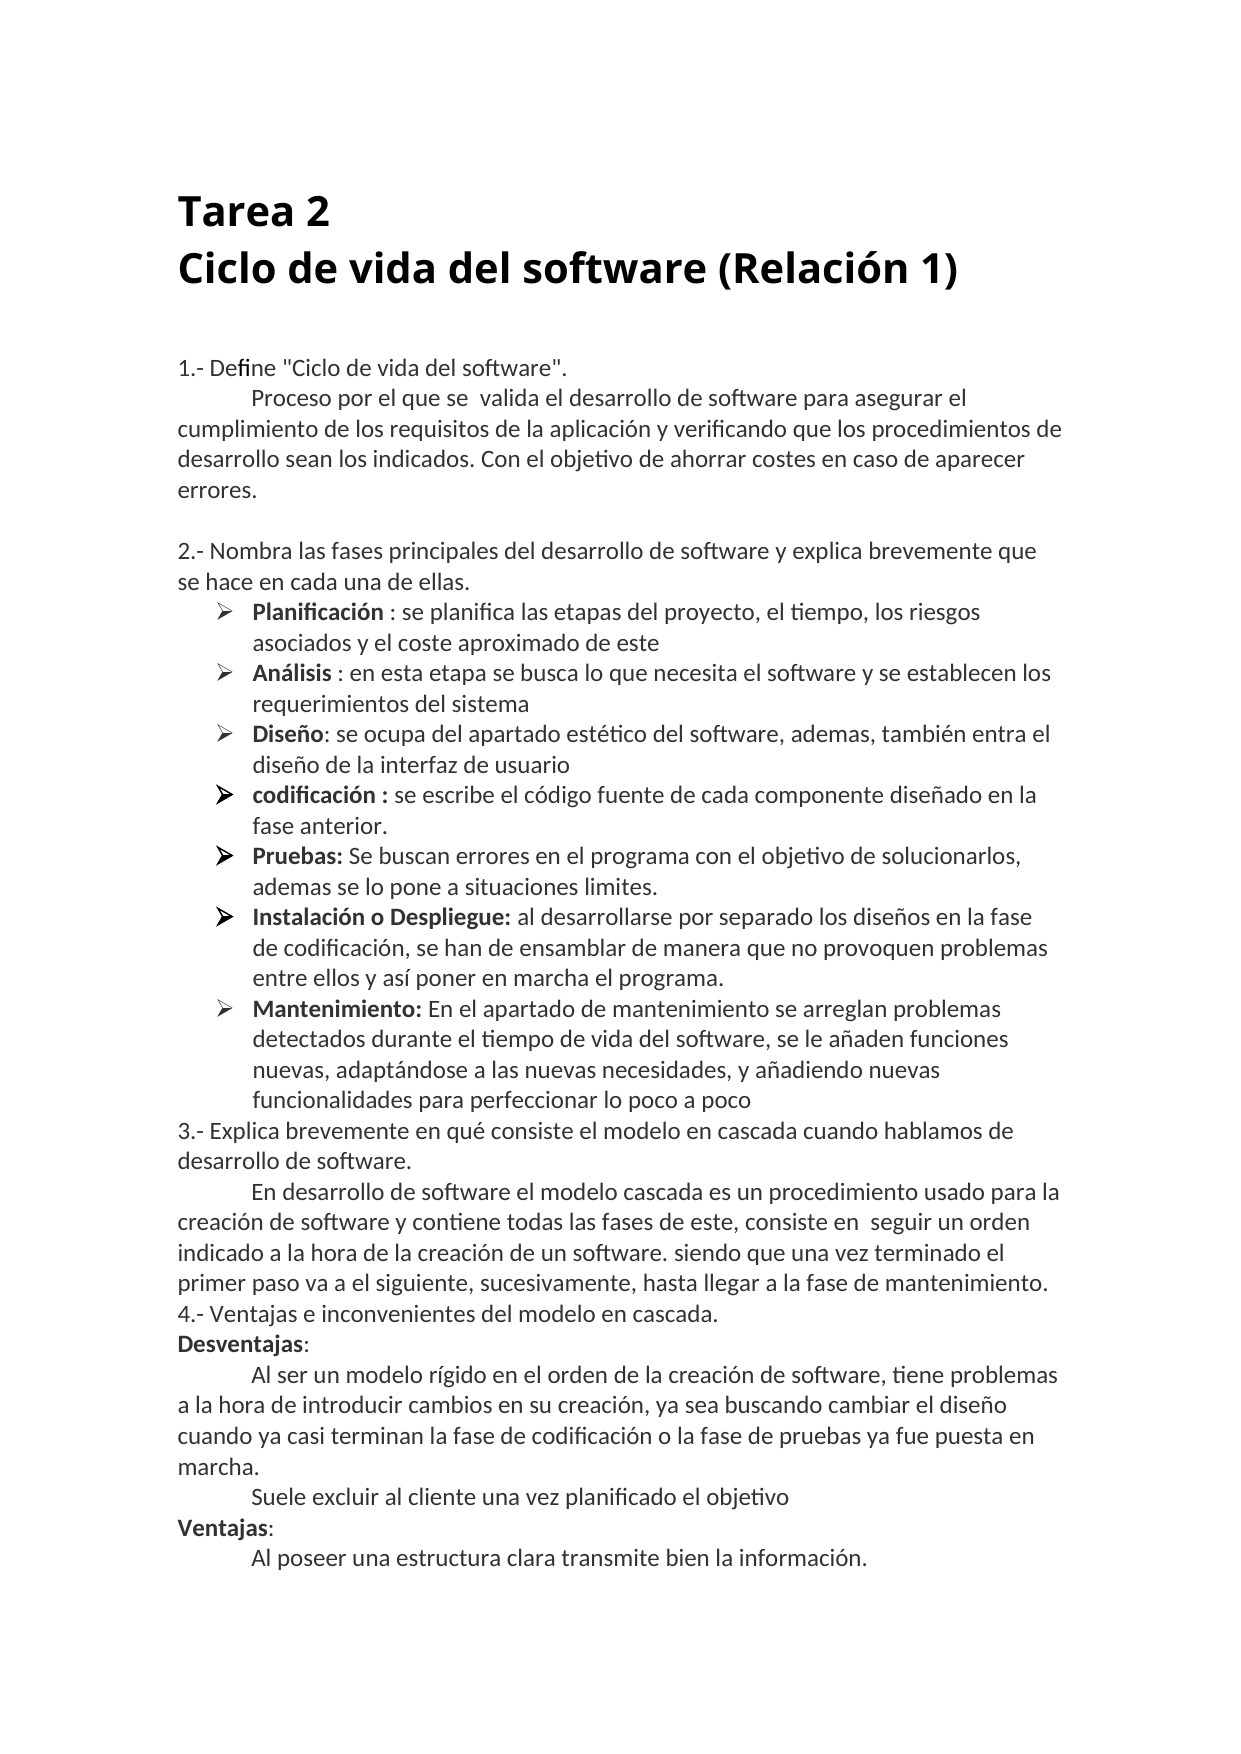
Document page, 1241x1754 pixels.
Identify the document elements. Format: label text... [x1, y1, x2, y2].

text 4.- Ventajas e inconvenientes del modelo en cascada. [177, 1298, 1063, 1329]
text Ventajas: [177, 1512, 1063, 1542]
text Suele excluir al cliente una vez planificado el objetivo [177, 1481, 1063, 1512]
list codificación : se escribe el código fuente de cada componente diseñado en la fase anterior. [215, 779, 1063, 840]
list Diseño: se ocupa del apartado estético del software, ademas, también entra el diseño de la interfaz de usuario [215, 718, 1063, 779]
text 3.- Explica brevemente en qué consiste el modelo en cascada cuando hablamos de desarrollo de software. [177, 1115, 1063, 1176]
text 2.- Nombra las fases principales del desarrollo de software y explica brevemente que se hace en cada una de ellas. [177, 535, 1063, 596]
text Ciclo de vida del software (Relación 1) [177, 238, 1063, 295]
list Mantenimiento: En el apartado de mantenimiento se arreglan problemas detectados durante el tiempo de vida del software, se le añaden funciones nuevas, adaptándose a las nuevas necesidades, y añadiendo nuevas funcionalidades para perfeccionar lo poco a poco [215, 993, 1063, 1115]
text Desventajas: [177, 1329, 1063, 1359]
text Al poseer una estructura clara transmite bien la información. [177, 1542, 1063, 1573]
text Al ser un modelo rígido en el orden de la creación de software, tiene problemas a la hora de introducir cambios en su creación, ya sea buscando cambiar el diseño cuando ya casi terminan la fase de codificación o la fase de pruebas ya fue puesta en marcha. [177, 1359, 1063, 1481]
list Análisis : en esta etapa se busca lo que necesita el software y se establecen los requerimientos del sistema [215, 657, 1063, 718]
list Pruebas: Se buscan errores en el programa con el objetivo de solucionarlos, ademas se lo pone a situaciones limites. [215, 840, 1063, 901]
text 1.- Define "Ciclo de vida del software". [177, 352, 1063, 382]
list Instalación o Despliegue: al desarrollarse por separado los diseños en la fase de codificación, se han de ensamblar de manera que no provoquen problemas entre ellos y así poner en marcha el programa. [215, 901, 1063, 993]
text Proceso por el que se valida el desarrollo de software para asegurar el cumplimiento de los requisitos de la aplicación y verificando que los procedimientos de desarrollo sean los indicados. Con el objetivo de ahorrar costes en caso de aparecer errores. [177, 382, 1063, 504]
list Planificación : se planifica las etapas del proyecto, el tiempo, los riesgos asociados y el coste aproximado de este [215, 596, 1063, 657]
text Tarea 2 [177, 182, 1063, 238]
text En desarrollo de software el modelo cascada es un procedimiento usado para la creación de software y contiene todas las fases de este, consiste en seguir un orden indicado a la hora de la creación de un software. siendo que una vez terminado el primer paso va a el siguiente, sucesivamente, hasta llegar a la fase de mantenimiento. [177, 1176, 1063, 1298]
